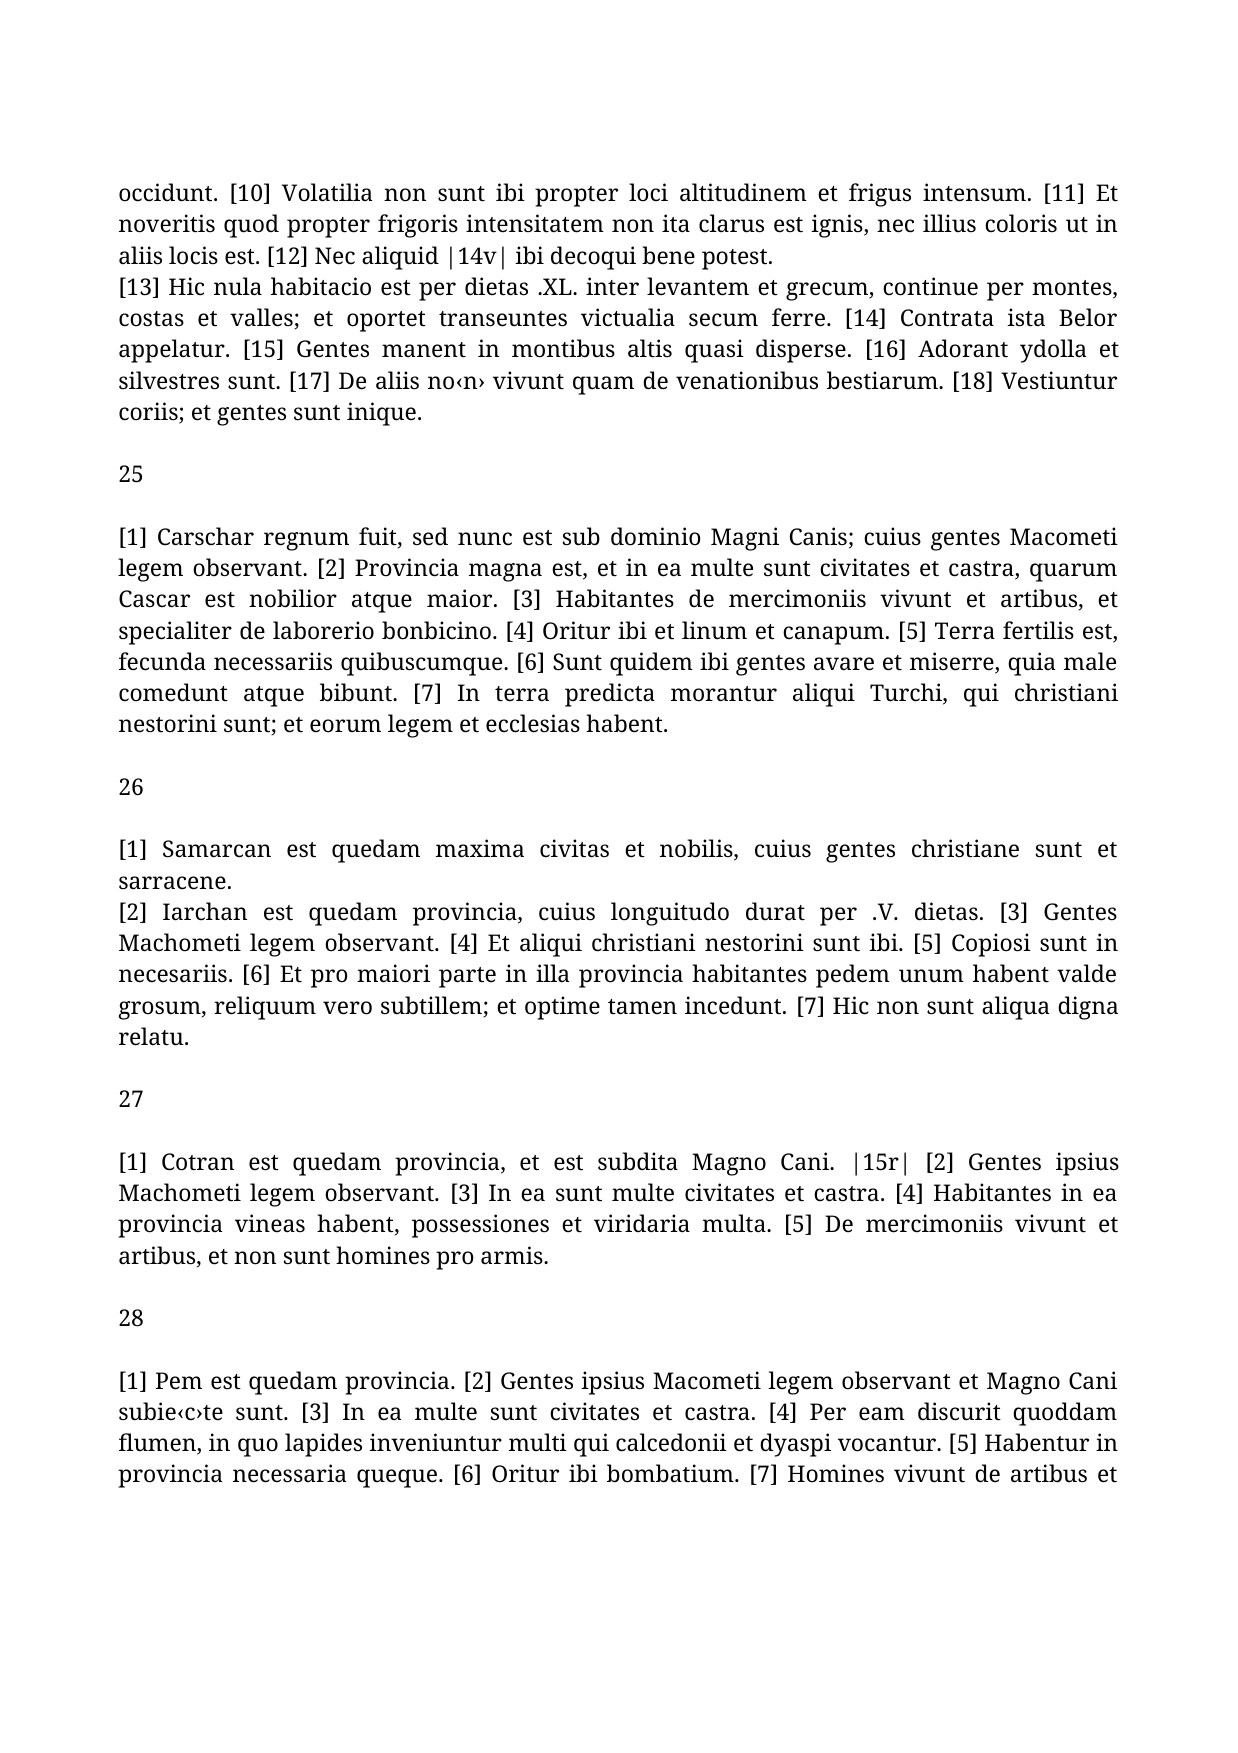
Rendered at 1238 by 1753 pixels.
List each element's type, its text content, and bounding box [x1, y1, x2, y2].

text [2] Iarchan est quedam provincia, cuius longuitudo durat per .V. dietas. [3] Gentes Machometi legem observant. [4] Et aliqui christiani nestorini sunt ibi. [5] Copiosi sunt in necesariis. [6] Et pro maiori parte in illa provincia habitantes pedem unum habent valde grosum, reliquum vero subtillem; et optime tamen incedunt. [7] Hic non sunt aliqua digna relatu. [118, 896, 1119, 1052]
text [1] Carschar regnum fuit, sed nunc est sub dominio Magni Canis; cuius gentes Macometi legem observant. [2] Provincia magna est, et in ea multe sunt civitates et castra, quarum Cascar est nobilior atque maior. [3] Habitantes de mercimoniis vivunt et artibus, et specialiter de laborerio bonbicino. [4] Oritur ibi et linum et canapum. [5] Terra fertilis est, fecunda necessariis quibuscumque. [6] Sunt quidem ibi gentes avare et miserre, quia male comedunt atque bibunt. [7] In terra predicta morantur aliqui Turchi, qui christiani nestorini sunt; et eorum legem et ecclesias habent. [118, 521, 1119, 740]
text [13] Hic nula habitacio est per dietas .XL. inter levantem et grecum, continue per montes, costas et valles; et oportet transeuntes victualia secum ferre. [14] Contrata ista Belor appelatur. [15] Gentes manent in montibus altis quasi disperse. [16] Adorant ydolla et silvestres sunt. [17] De aliis no‹n› vivunt quam de venationibus bestiarum. [18] Vestiuntur coriis; et gentes sunt inique. [118, 271, 1119, 427]
text [1] Cotran est quedam provincia, et est subdita Magno Cani. |15r| [2] Gentes ipsius Machometi legem observant. [3] In ea sunt multe civitates et castra. [4] Habitantes in ea provincia vineas habent, possessiones et viridaria multa. [5] De mercimoniis vivunt et artibus, et non sunt homines pro armis. [118, 1146, 1119, 1271]
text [118, 177, 1119, 271]
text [118, 1365, 1119, 1490]
text 25 [118, 458, 1119, 490]
text [1] Samarcan est quedam maxima civitas et nobilis, cuius gentes christiane sunt et sarracene. [118, 833, 1119, 896]
text 27 [118, 1083, 1119, 1115]
text 28 [118, 1302, 1119, 1333]
text 26 [118, 771, 1119, 802]
